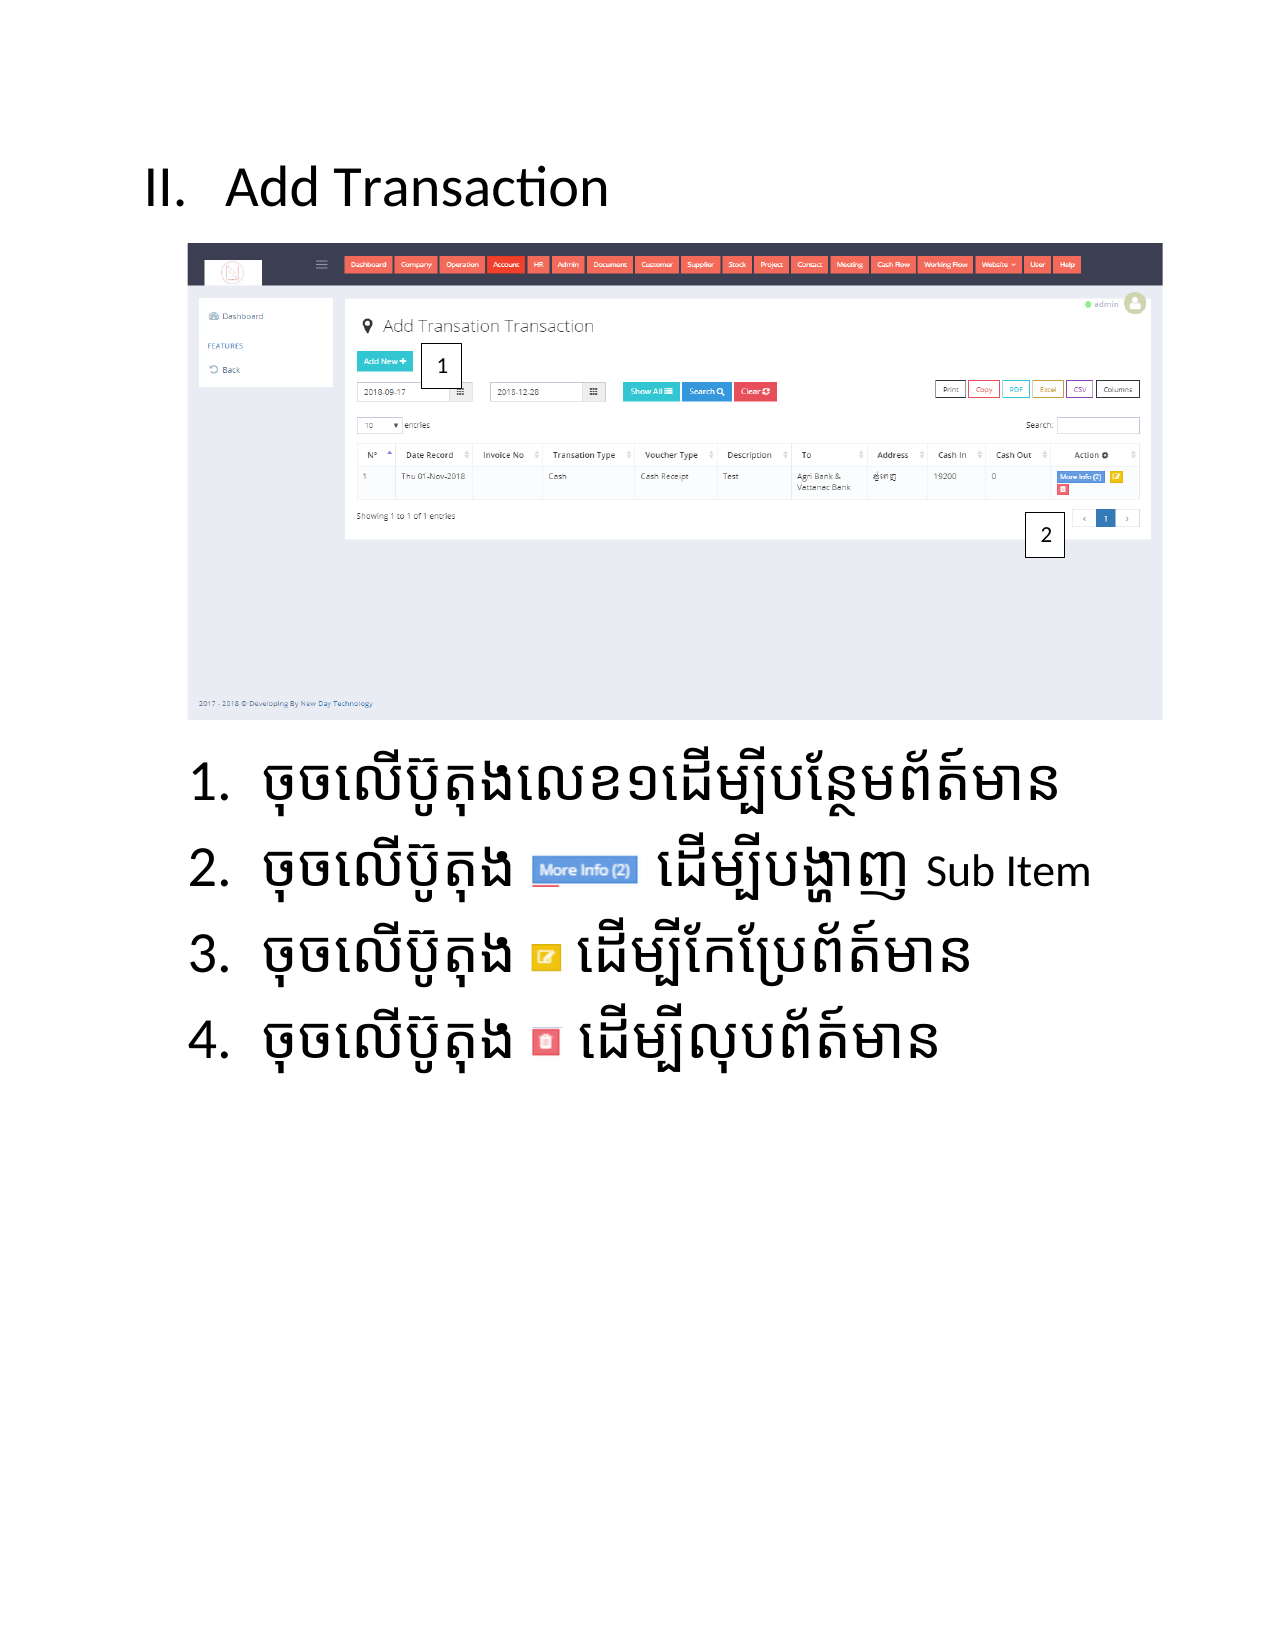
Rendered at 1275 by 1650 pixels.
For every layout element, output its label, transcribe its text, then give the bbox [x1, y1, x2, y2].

picture [531, 944, 562, 973]
picture [531, 1027, 563, 1059]
list ចុចលើប៊ូតុងលេខ១ដើម្បីបន្ថែមព័ត៍មាន [187, 738, 1125, 818]
picture [187, 243, 1163, 720]
list ចុចលើប៊ូតុង​ ​​ ដើម្បីបង្ហាញ Sub Item [187, 824, 1125, 904]
list ចុចលើប៊ូតុង​ ​​ ដើម្បីកែប្រែព័ត៍មាន [187, 910, 1125, 989]
list Add Transaction [187, 150, 1125, 221]
list ចុចលើប៊ូតុង​ ​​ ដើម្បីលុបព័ត៍មាន [187, 996, 1125, 1075]
picture [531, 853, 641, 887]
